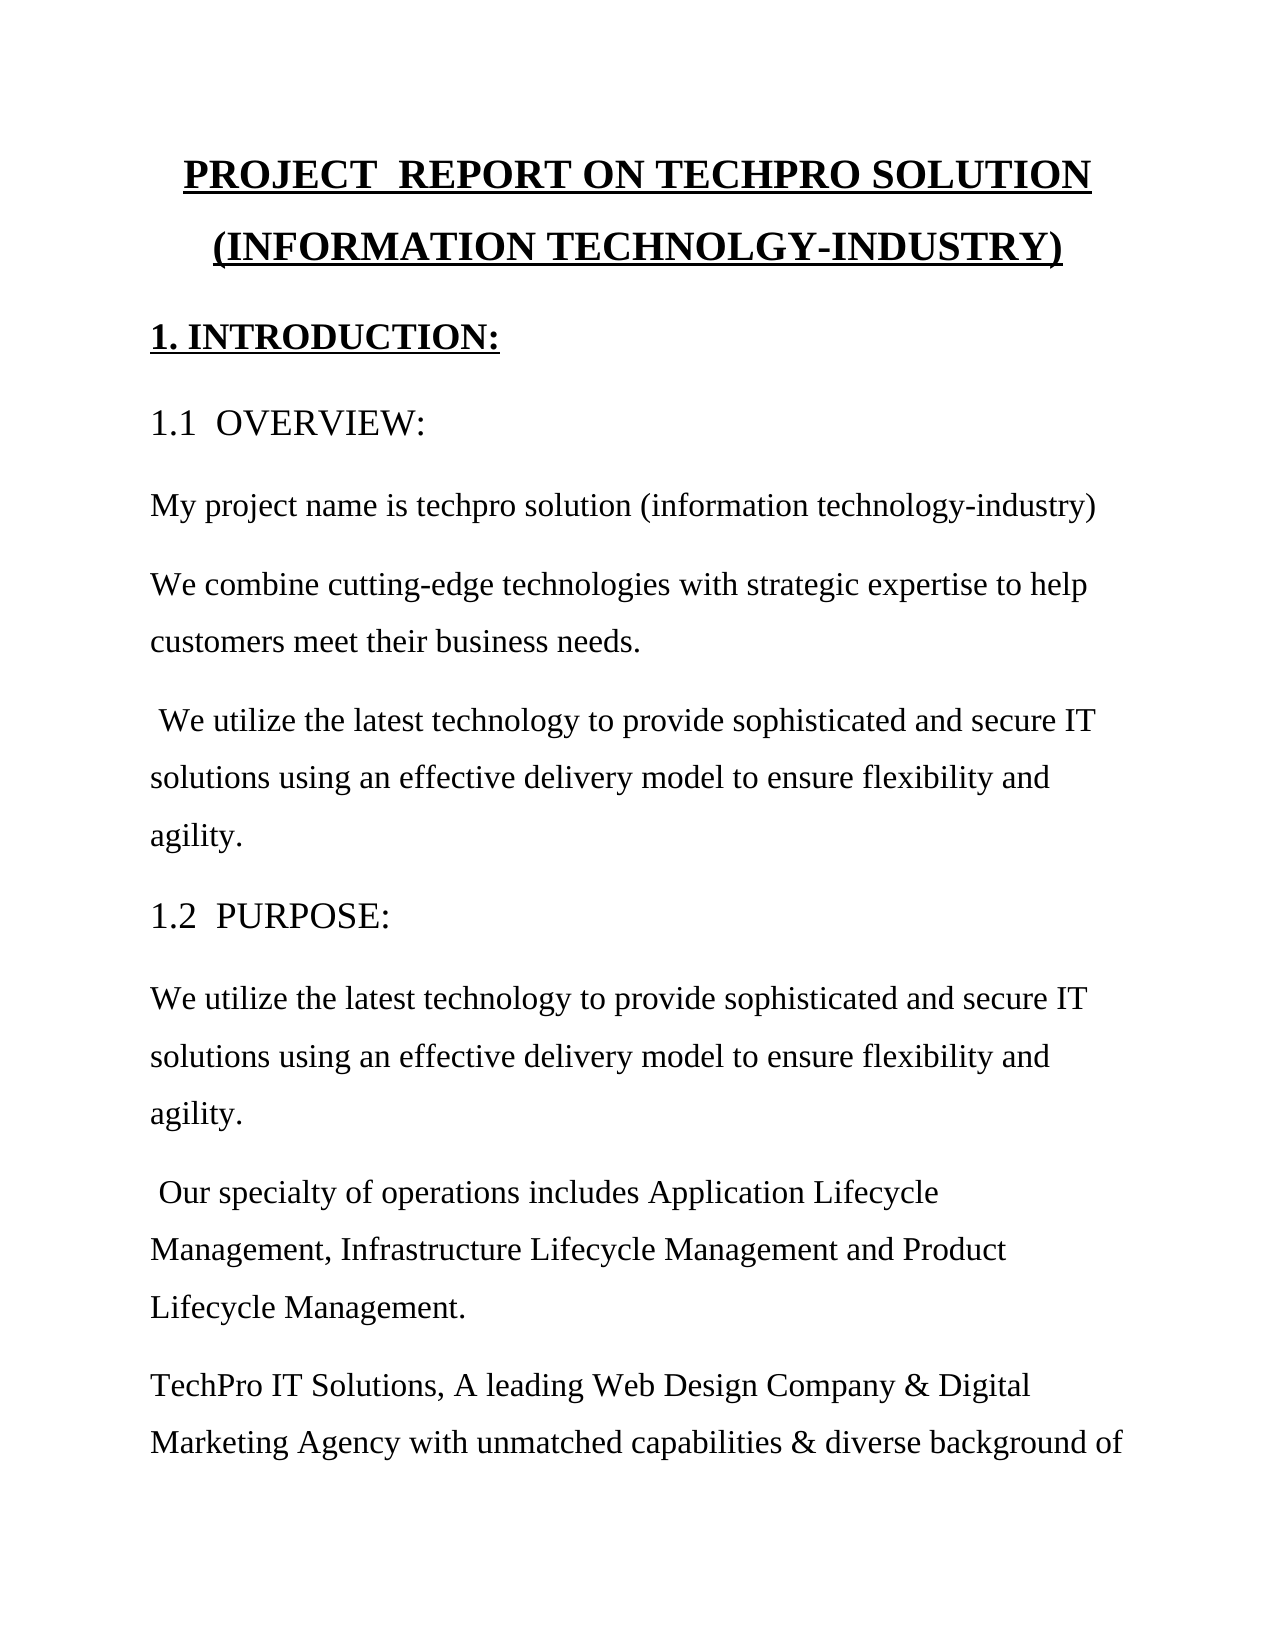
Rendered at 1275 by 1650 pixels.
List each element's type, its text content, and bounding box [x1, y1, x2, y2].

text We utilize the latest technology to provide sophisticated and secure IT solutions using an effective delivery model to ensure flexibility and agility. [150, 979, 1125, 1132]
text 1. INTRODUCTION: [150, 314, 1125, 358]
text 1.1 OVERVIEW: [150, 400, 1125, 443]
text 1.2 PURPOSE: [150, 893, 1125, 936]
text Our specialty of operations includes Application Lifecycle Management, Infrastructure Lifecycle Management and Product Lifecycle Management. [150, 1172, 1125, 1325]
text We combine cutting-edge technologies with strategic expertise to help customers meet their business needs. [150, 564, 1125, 660]
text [150, 1365, 1125, 1461]
text We utilize the latest technology to provide sophisticated and secure IT solutions using an effective delivery model to ensure flexibility and agility. [150, 700, 1125, 853]
text My project name is techpro solution (information technology-industry) [150, 486, 1125, 524]
text PROJECT REPORT ON TECHPRO SOLUTION (INFORMATION TECHNOLGY-INDUSTRY) [150, 150, 1125, 270]
